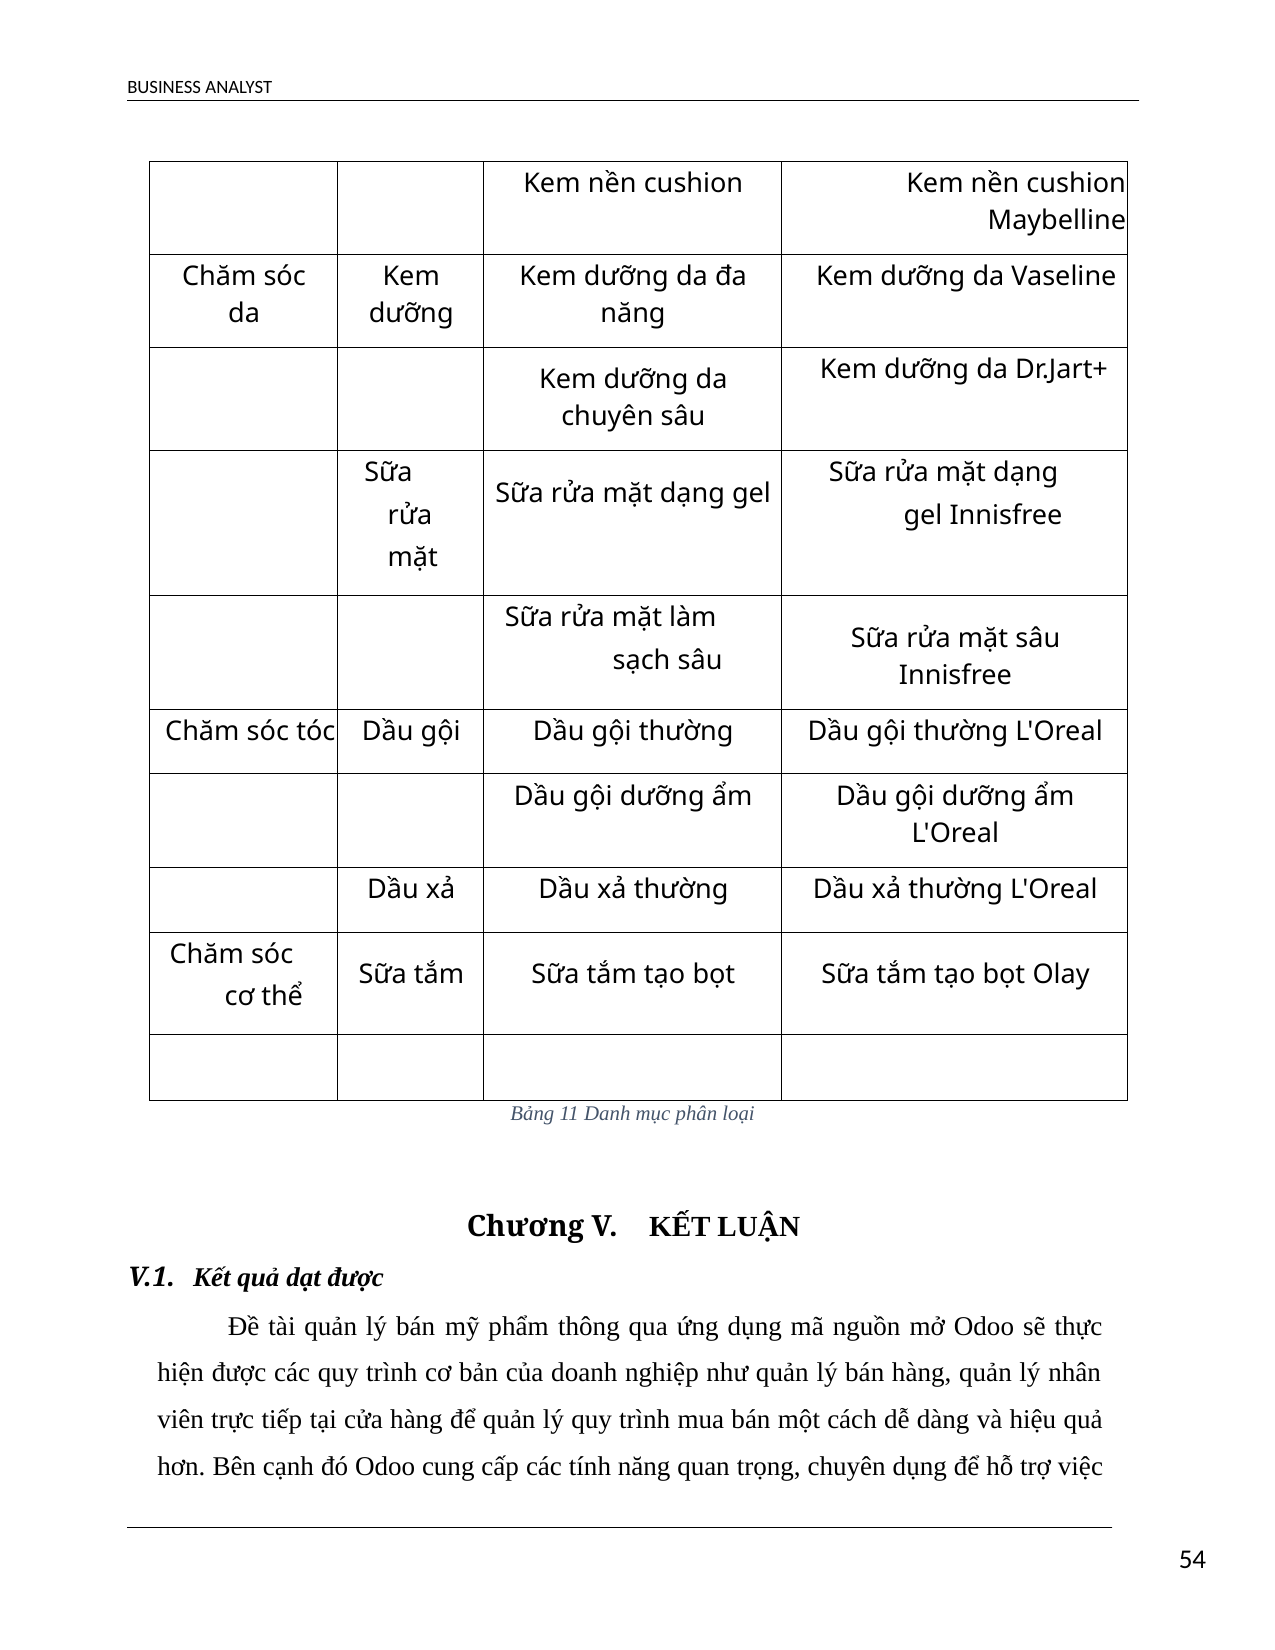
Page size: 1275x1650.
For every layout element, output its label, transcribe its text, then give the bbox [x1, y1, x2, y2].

table_cell [150, 596, 337, 709]
table_cell Kem dưỡng [338, 255, 483, 347]
table_cell Kem dưỡng da Dr.Jart+ [782, 348, 1127, 450]
table_cell [150, 451, 337, 595]
table_cell Dầu gội thường L'Oreal [782, 710, 1127, 773]
table_cell Kem dưỡng da chuyên sâu [484, 348, 781, 450]
table_cell [338, 596, 483, 709]
table_cell [150, 162, 337, 254]
table_cell Chăm sóc cơ thể [150, 933, 337, 1034]
subtitle Kết quả dạt được [128, 1257, 1139, 1294]
table_cell Kem nền cushion [484, 162, 781, 254]
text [157, 1309, 1103, 1481]
table_cell Sữa rửa mặt [338, 451, 483, 595]
table_cell Sữa rửa mặt làm sạch sâu [484, 596, 781, 709]
table_cell Sữa tắm [338, 933, 483, 1034]
table_cell [150, 774, 337, 867]
table_cell [338, 348, 483, 450]
table_cell Dầu gội thường [484, 710, 781, 773]
table_cell Dầu xả [338, 868, 483, 932]
table_cell Kem dưỡng da Vaseline [782, 255, 1127, 347]
table_cell Sữa tắm tạo bọt Olay [782, 933, 1127, 1034]
table_cell Kem nền cushion Maybelline [782, 162, 1127, 254]
table_cell [150, 868, 337, 932]
table_cell Dầu gội [338, 710, 483, 773]
table_cell [150, 1035, 337, 1100]
table_cell [338, 162, 483, 254]
table_cell Sữa rửa mặt dạng gel [484, 451, 781, 595]
table_cell Sữa rửa mặt dạng gel Innisfree [782, 451, 1127, 595]
table_cell [338, 1035, 483, 1100]
table_cell Sữa tắm tạo bọt [484, 933, 781, 1034]
table_cell Chăm sóc tóc [150, 710, 337, 773]
subtitle KẾT LUẬN [127, 1205, 1139, 1244]
table_cell Kem dưỡng da đa năng [484, 255, 781, 347]
text Bảng 11 Danh mục phân loại [127, 1101, 1139, 1125]
table_cell Chăm sóc da [150, 255, 337, 347]
table_cell Sữa rửa mặt sâu Innisfree [782, 596, 1127, 709]
table_cell [484, 1035, 781, 1100]
table_cell Dầu gội dưỡng ẩm [484, 774, 781, 867]
table_cell [782, 1035, 1127, 1100]
table_cell Dầu xả thường L'Oreal [782, 868, 1127, 932]
table_cell [150, 348, 337, 450]
table_cell Dầu gội dưỡng ẩm L'Oreal [782, 774, 1127, 867]
table_cell [338, 774, 483, 867]
table_cell Dầu xả thường [484, 868, 781, 932]
